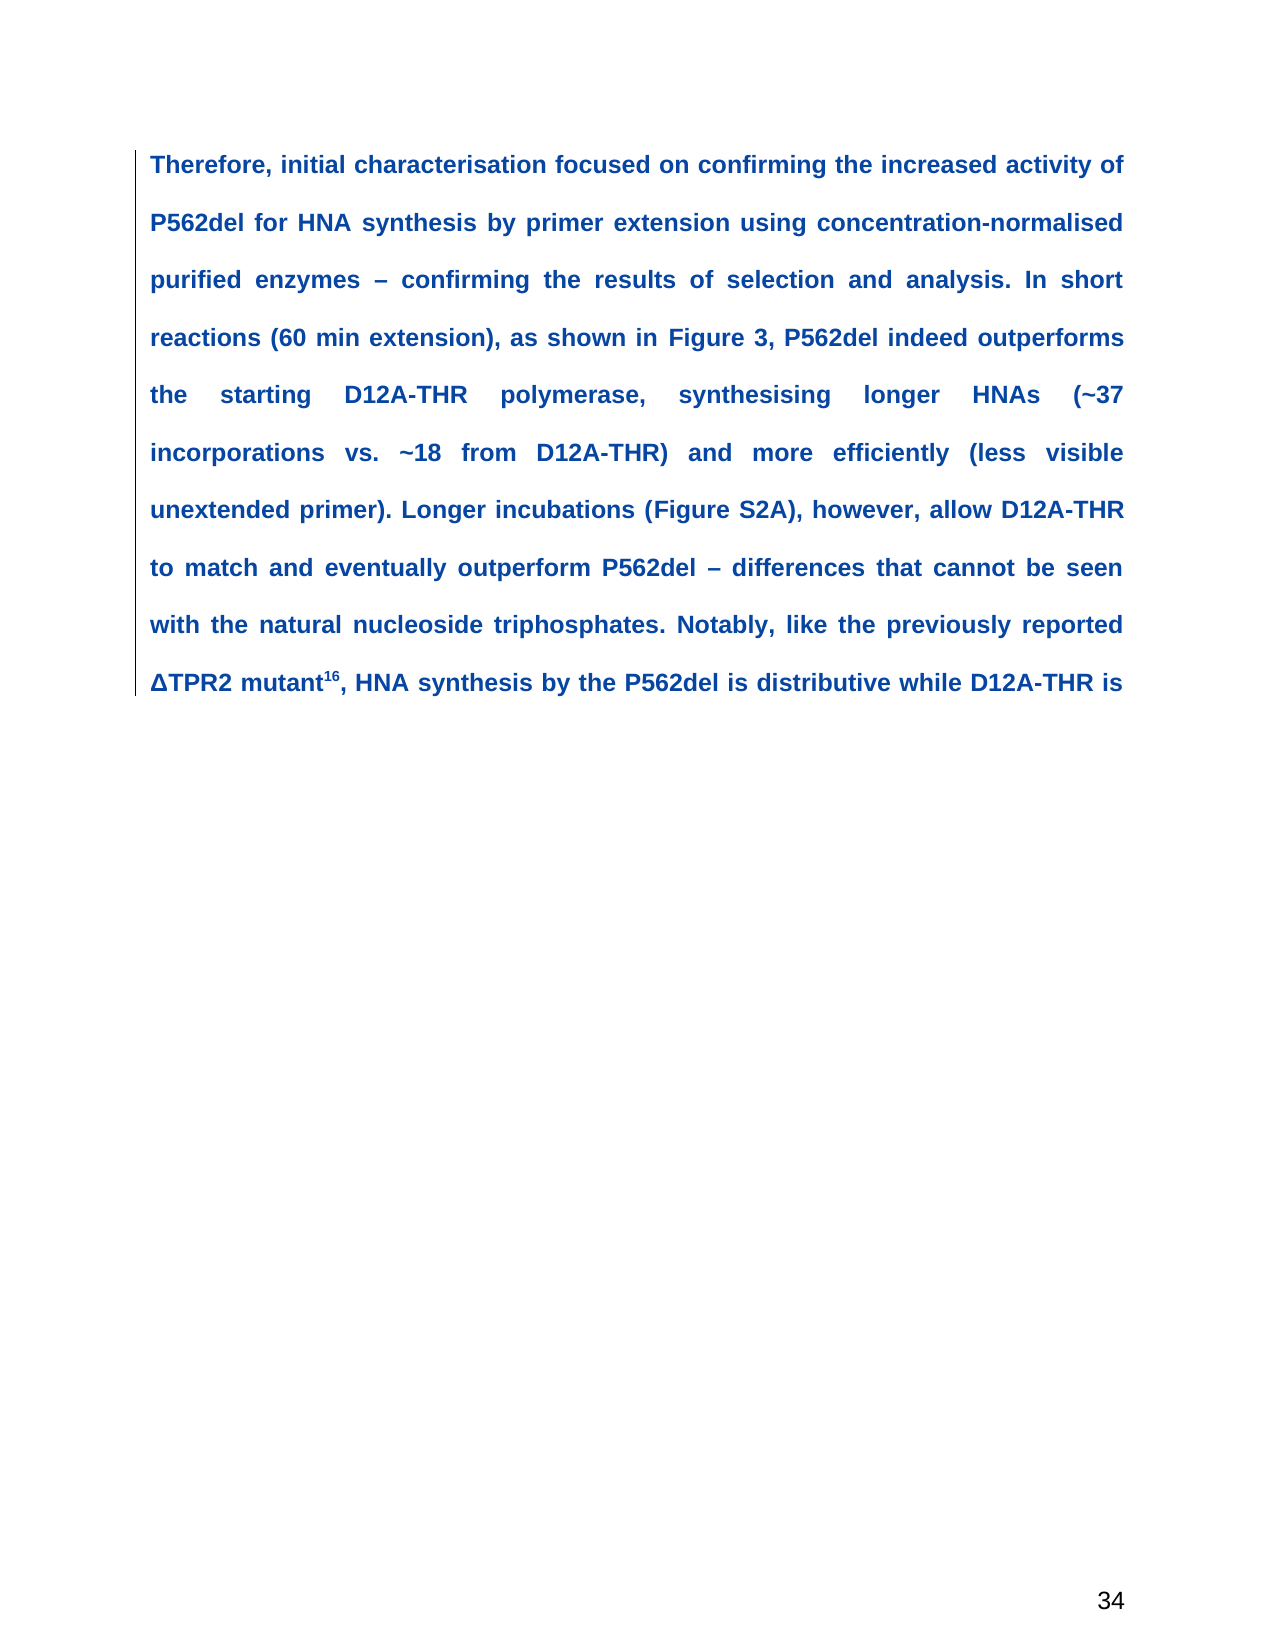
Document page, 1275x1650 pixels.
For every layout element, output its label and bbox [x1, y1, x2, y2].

text [150, 150, 1125, 1486]
